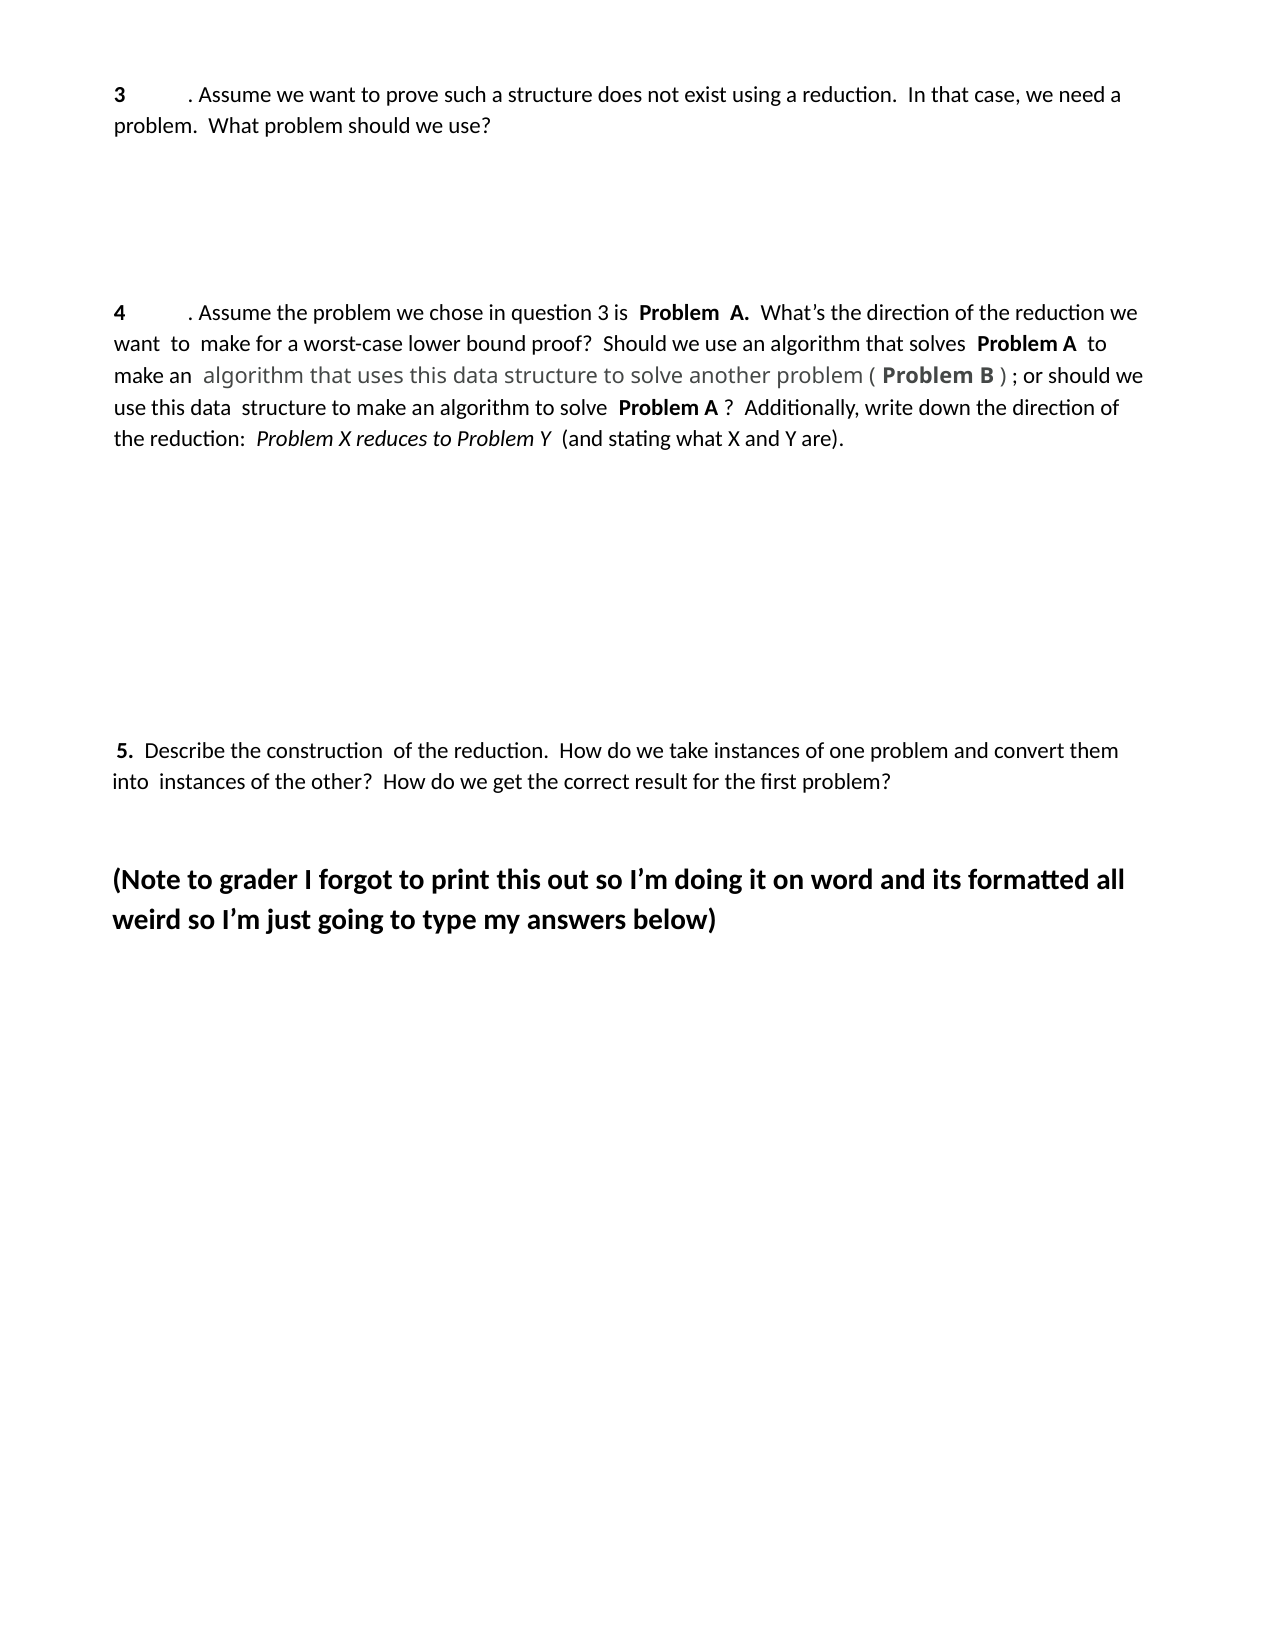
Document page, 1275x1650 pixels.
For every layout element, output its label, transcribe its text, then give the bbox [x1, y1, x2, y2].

list . Assume we want to prove such a structure does not exist using a reduction. In that case, we need a problem. What problem should we use? [113, 80, 1153, 139]
list . Assume the problem we chose in question 3 is Problem A. What’s the direction of the reduction we want to make for a worst-case lower bound proof? Should we use an algorithm that solves Problem A to make an algorithm that uses this data structure to solve another problem ( Problem B ) ; or should we use this data structure to make an algorithm to solve Problem A ? Additionally, write down the direction of the reduction: Problem X reduces to Problem Y (and stating what X and Y are). [113, 298, 1153, 452]
text 5. Describe the construction of the reduction. How do we take instances of one problem and convert them into instances of the other? How do we get the correct result for the first problem? (Note to grader I forgot to print this out so I’m doing it on word and its formatted all weird so I’m just going to type my answers below) [111, 736, 1153, 968]
